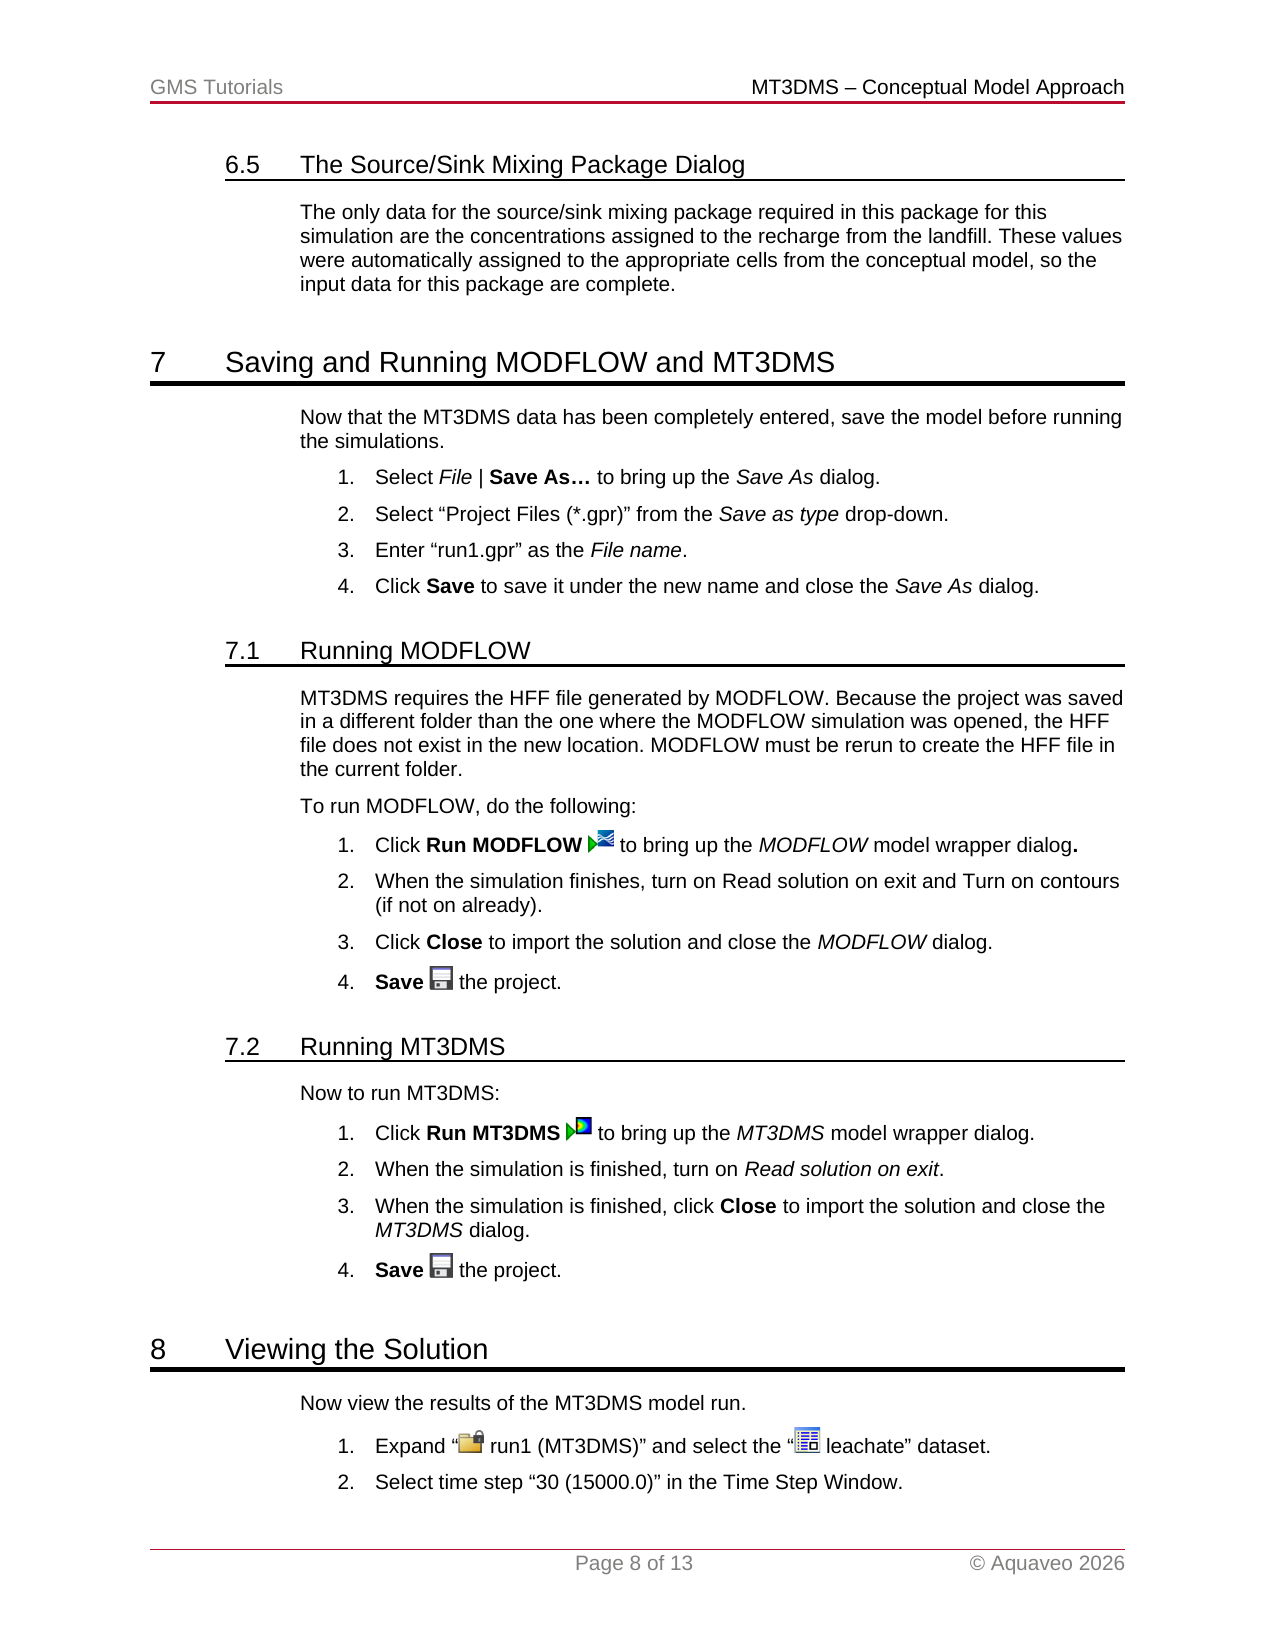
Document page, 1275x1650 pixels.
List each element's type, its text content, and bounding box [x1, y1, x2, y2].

subtitle Click Run MODFLOW to bring up the MODFLOW model wrapper dialog. [337, 830, 1125, 857]
list Enter “run1.gpr” as the File name. [337, 538, 1125, 562]
picture [794, 1427, 821, 1453]
picture [429, 1253, 453, 1278]
list Select time step “30 (15000.0)” in the Time Step Window. [337, 1470, 1125, 1494]
picture [588, 830, 614, 853]
subtitle Running MT3DMS [225, 1032, 1125, 1060]
picture [566, 1117, 592, 1141]
subtitle Expand “ run1 (MT3DMS)” and select the “ leachate” dataset. [337, 1427, 1125, 1457]
list Select “Project Files (*.gpr)” from the Save as type drop-down. [337, 501, 1125, 525]
picture [429, 966, 453, 990]
list Click Save to save it under the new name and close the Save As dialog. [337, 574, 1125, 598]
list Save the project. [337, 1254, 1125, 1282]
list When the simulation finishes, turn on Read solution on exit and Turn on contours (if not on already). [337, 869, 1125, 917]
subtitle Saving and Running MODFLOW and MT3DMS [150, 345, 1125, 381]
list When the simulation is finished, click Close to import the solution and close the MT3DMS dialog. [337, 1193, 1125, 1241]
list When the simulation is finished, turn on Read solution on exit. [337, 1157, 1125, 1181]
text Now that the MT3DMS data has been completely entered, save the model before running the simulations. [300, 404, 1125, 452]
list Select File | Save As… to bring up the Save As dialog. [337, 465, 1125, 489]
list Click Close to import the solution and close the MODFLOW dialog. [337, 930, 1125, 954]
text The only data for the source/sink mixing package required in this package for this simulation are the concentrations assigned to the recharge from the landfill. These values were automatically assigned to the appropriate cells from the conceptual model, so the input data for this package are complete. [300, 199, 1125, 295]
text To run MODFLOW, do the following: [300, 794, 1125, 818]
subtitle Running MODFLOW [225, 636, 1125, 664]
picture [458, 1430, 484, 1453]
text Now to run MT3DMS: [300, 1081, 1125, 1105]
subtitle The Source/Sink Mixing Package Dialog [225, 150, 1125, 179]
subtitle Viewing the Solution [150, 1332, 1125, 1367]
text Now view the results of the MT3DMS model run. [300, 1391, 1125, 1415]
list Click Run MT3DMS to bring up the MT3DMS model wrapper dialog. [337, 1118, 1125, 1144]
list Save the project. [337, 966, 1125, 994]
text MT3DMS requires the HFF file generated by MODFLOW. Because the project was saved in a different folder than the one where the MODFLOW simulation was opened, the HFF file does not exist in the new location. MODFLOW must be rerun to create the HFF file in the current folder. [300, 685, 1125, 781]
